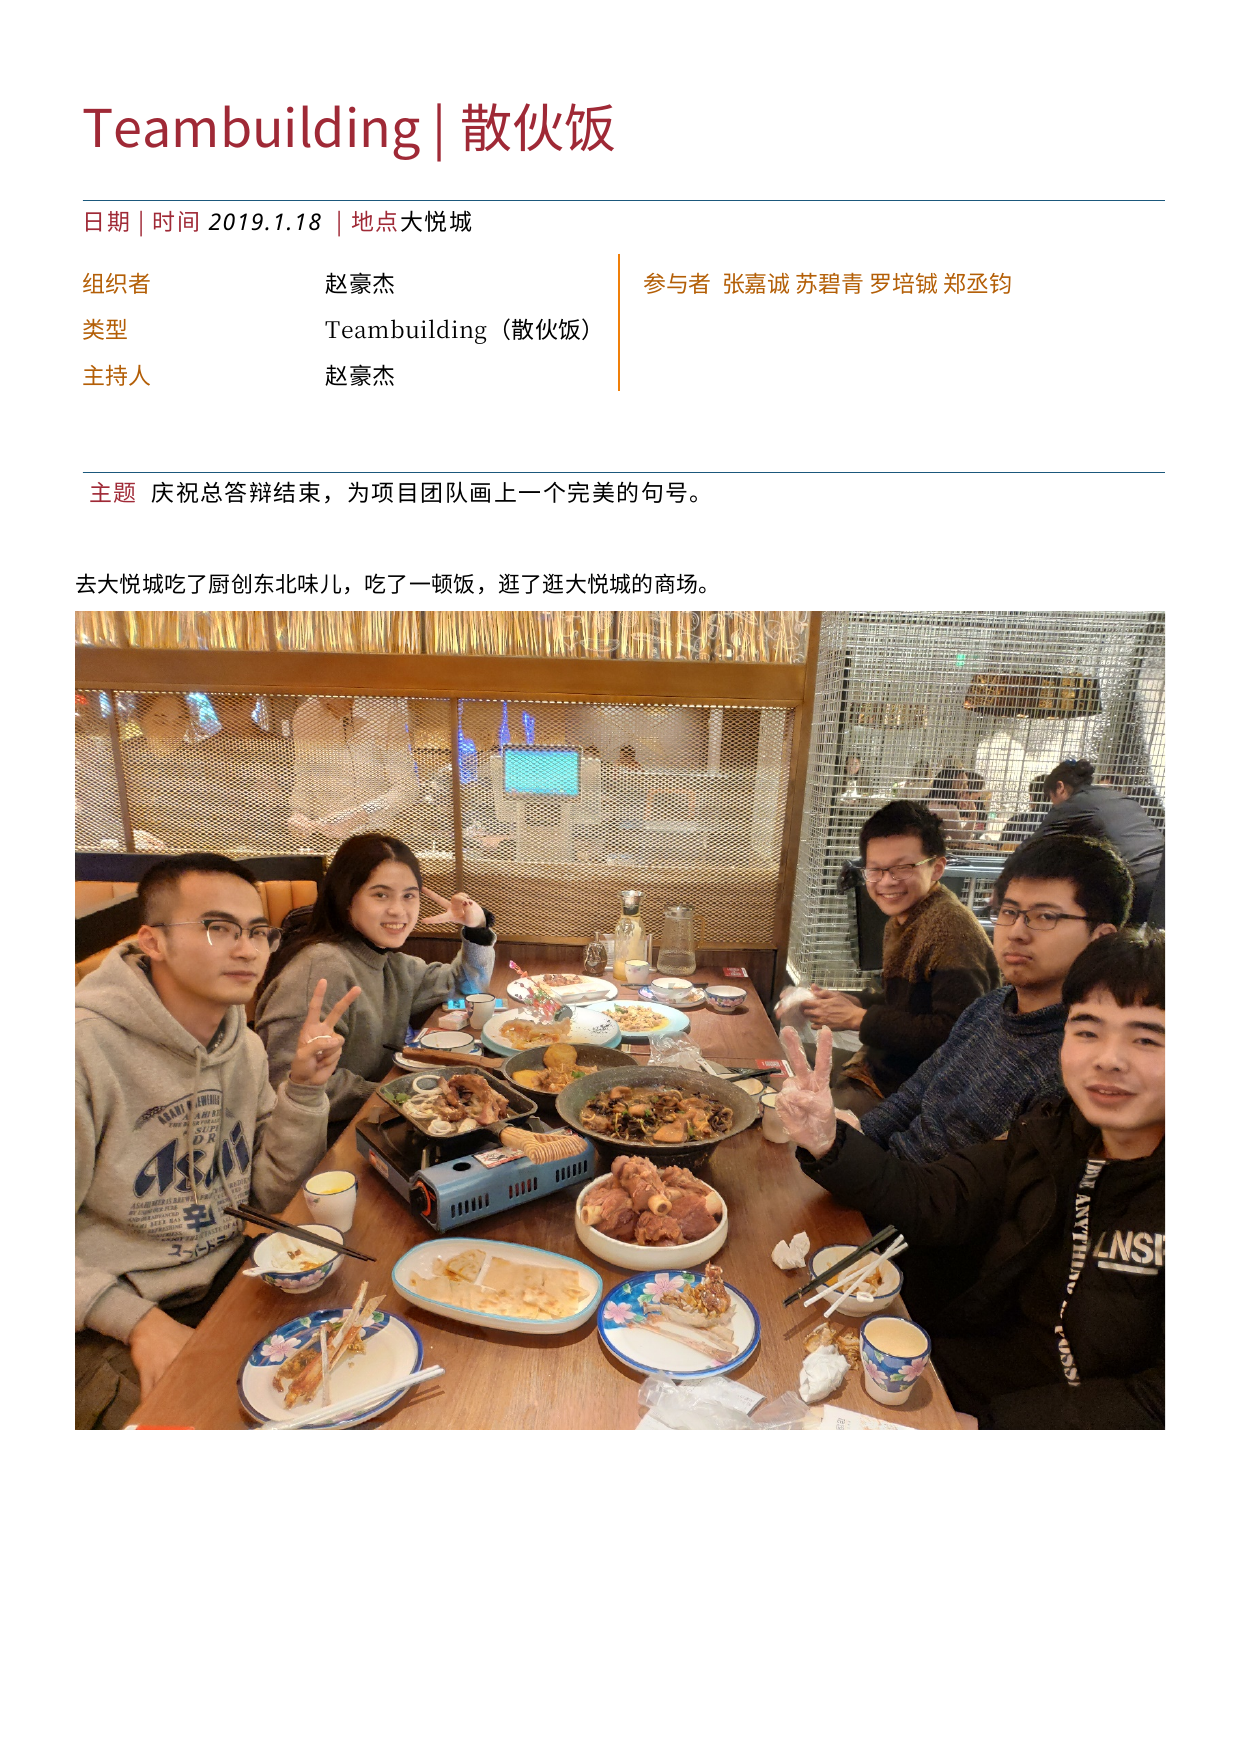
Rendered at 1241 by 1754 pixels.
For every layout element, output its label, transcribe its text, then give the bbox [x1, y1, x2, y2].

title Teambuilding | 散伙饭 [82, 87, 1165, 163]
table_header [75, 254, 618, 391]
table_header 参与者 张嘉诚 苏碧青 罗培铖 郑丞钧 [620, 254, 1165, 391]
text 去大悦城吃了厨创东北味儿，吃了一顿饭，逛了逛大悦城的商场。 [75, 567, 1165, 599]
picture [75, 611, 1166, 1430]
subtitle 主题 庆祝总答辩结束，为项目团队画上一个完美的句号。 [82, 473, 1165, 508]
subtitle 日期 | 时间 2019.1.18 | 地点大悦城 [82, 201, 1165, 237]
